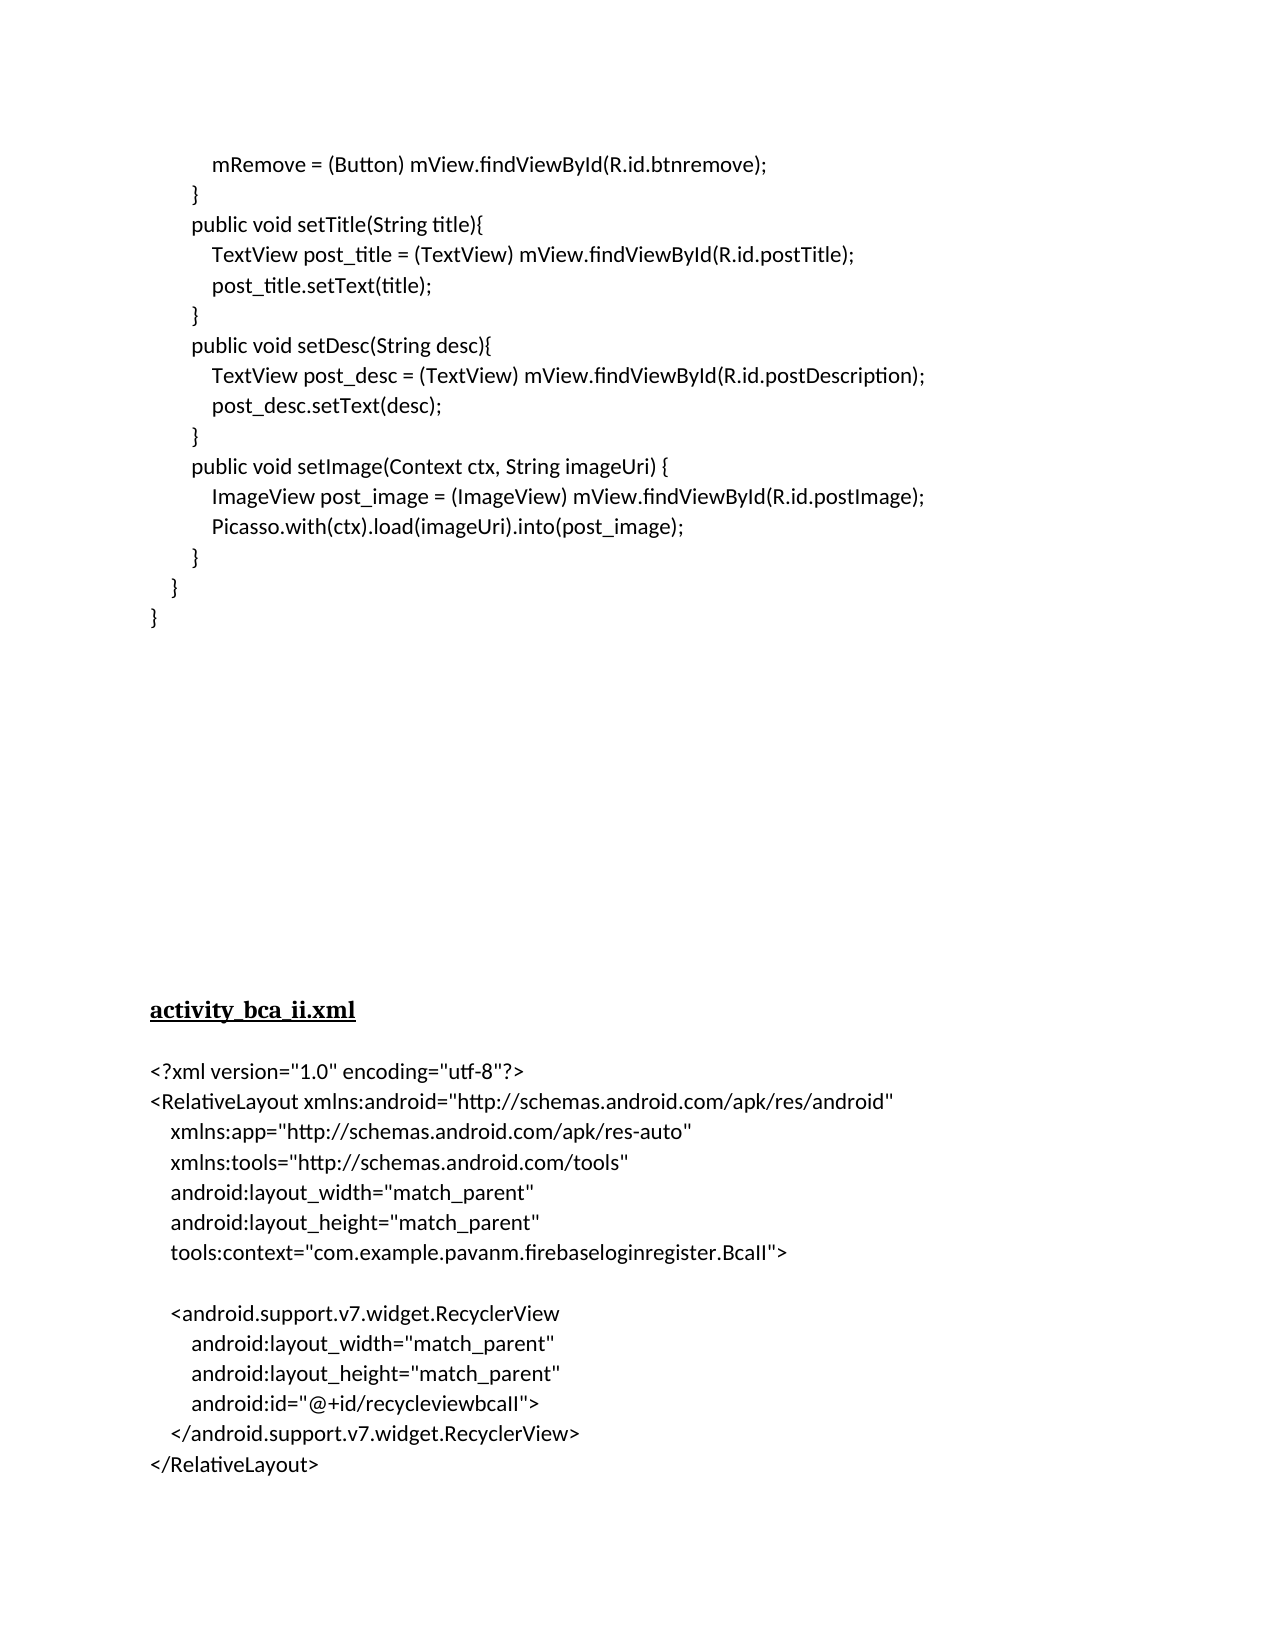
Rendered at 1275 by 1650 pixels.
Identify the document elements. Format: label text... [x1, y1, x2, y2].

text } [150, 180, 1125, 208]
text android:layout_width="match_parent" [150, 1178, 1125, 1206]
text <android.support.v7.widget.RecyclerView [150, 1299, 1125, 1327]
text ImageView post_image = (ImageView) mView.findViewById(R.id.postImage); [150, 482, 1125, 510]
text } [150, 573, 1125, 601]
text mRemove = (Button) mView.findViewById(R.id.btnremove); [150, 150, 1125, 178]
text android:layout_width="match_parent" [150, 1329, 1125, 1357]
text public void setTitle(String title){ [150, 210, 1125, 238]
text } [150, 603, 1125, 631]
text <RelativeLayout xmlns:android="http://schemas.android.com/apk/res/android" [150, 1087, 1125, 1115]
text xmlns:tools="http://schemas.android.com/tools" [150, 1148, 1125, 1176]
text post_desc.setText(desc); [150, 392, 1125, 420]
text android:layout_height="match_parent" [150, 1359, 1125, 1387]
text } [150, 422, 1125, 450]
text android:layout_height="match_parent" [150, 1208, 1125, 1236]
text Picasso.with(ctx).load(imageUri).into(post_image); [150, 512, 1125, 541]
text public void setDesc(String desc){ [150, 331, 1125, 359]
text </android.support.v7.widget.RecyclerView> [150, 1419, 1125, 1448]
text TextView post_title = (TextView) mView.findViewById(R.id.postTitle); [150, 241, 1125, 269]
text } [150, 543, 1125, 571]
text post_title.setText(title); [150, 271, 1125, 299]
text public void setImage(Context ctx, String imageUri) { [150, 452, 1125, 480]
text tools:context="com.example.pavanm.firebaseloginregister.BcaII"> [150, 1238, 1125, 1266]
text TextView post_desc = (TextView) mView.findViewById(R.id.postDescription); [150, 361, 1125, 389]
text } [150, 301, 1125, 329]
text xmlns:app="http://schemas.android.com/apk/res-auto" [150, 1117, 1125, 1146]
text <?xml version="1.0" encoding="utf-8"?> [150, 1057, 1125, 1085]
text </RelativeLayout> [150, 1450, 1125, 1478]
text android:id="@+id/recycleviewbcaII"> [150, 1389, 1125, 1417]
text activity_bca_ii.xml [150, 996, 1125, 1024]
